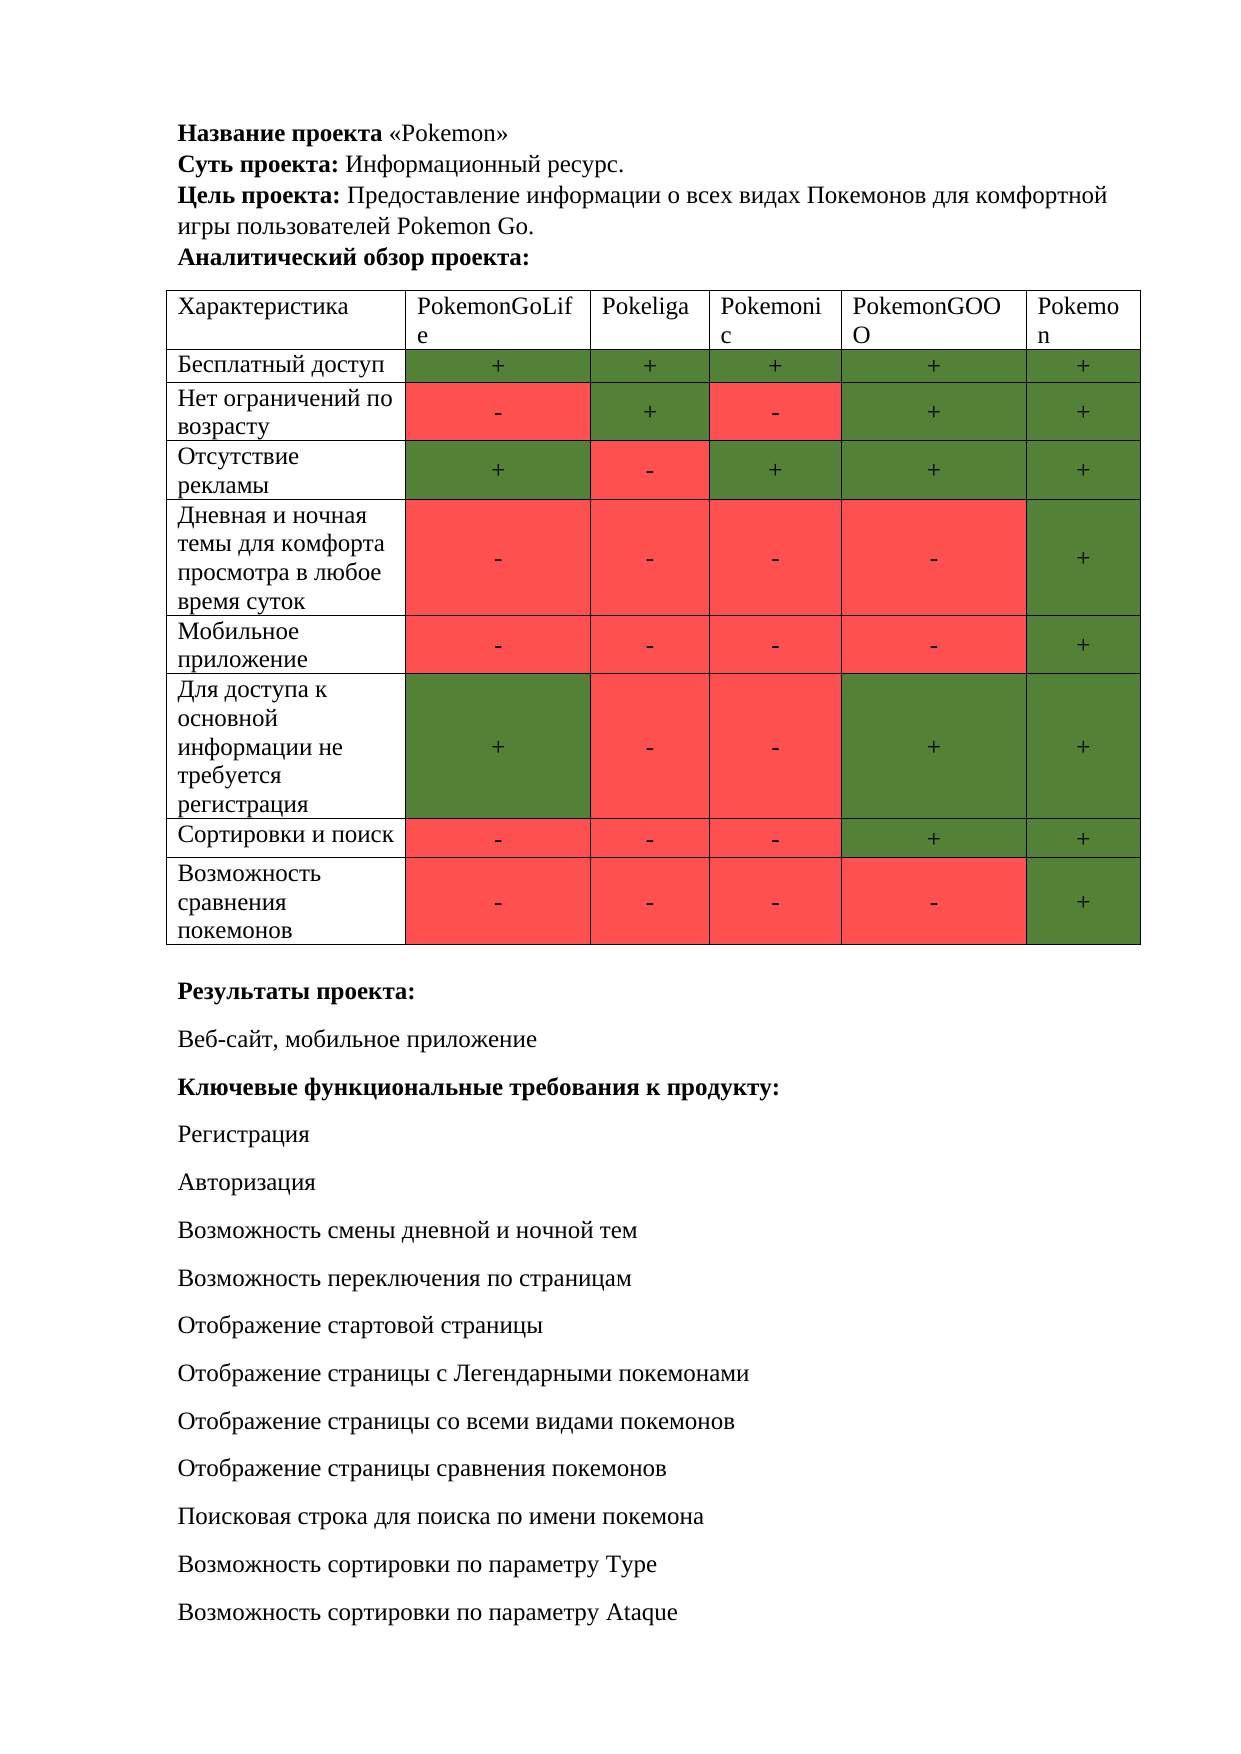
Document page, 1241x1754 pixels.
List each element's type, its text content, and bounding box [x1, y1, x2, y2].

text Отображение страницы сравнения покемонов [177, 1453, 1152, 1482]
table_cell - [710, 674, 841, 818]
text Название проекта «Pokemon» Суть проекта: Информационный ресурс. Цель проекта: Предоставление информации о всех видах Покемонов для комфортной игры пользователей Pokemon Go. Аналитический обзор проекта: [177, 118, 1152, 271]
table_cell + [1027, 441, 1140, 499]
table_cell + [591, 383, 709, 440]
table_cell - [406, 858, 590, 944]
table_cell + [591, 350, 709, 382]
text Отображение стартовой страницы [177, 1310, 1152, 1339]
table_header Pokemonic [710, 291, 841, 348]
table_header PokemonGoLife [406, 291, 590, 348]
table_cell - [842, 858, 1026, 944]
text Результаты проекта: [177, 945, 1152, 1005]
text Отображение страницы с Легендарными покемонами [177, 1358, 1152, 1387]
table_cell - [710, 616, 841, 673]
text Авторизация [177, 1167, 1152, 1196]
text Возможность сортировки по параметру Ataque [177, 1597, 1152, 1625]
table_cell Отсутствие рекламы [167, 441, 405, 499]
table_cell - [842, 500, 1026, 615]
table_header Характеристика [167, 291, 405, 348]
text Возможность переключения по страницам [177, 1263, 1152, 1291]
table_cell - [710, 819, 841, 857]
text Отображение страницы со всеми видами покемонов [177, 1406, 1152, 1434]
table_cell + [1027, 819, 1140, 857]
table_cell Мобильное приложение [167, 616, 405, 673]
table_cell + [406, 350, 590, 382]
text Веб-сайт, мобильное приложение [177, 1024, 1152, 1053]
table_cell + [1027, 858, 1140, 944]
table_cell + [710, 350, 841, 382]
table_cell + [842, 350, 1026, 382]
table_header Pokemon [1027, 291, 1140, 348]
table_cell - [406, 383, 590, 440]
table_cell - [591, 441, 709, 499]
table_cell + [1027, 350, 1140, 382]
text Ключевые функциональные требования к продукту: [177, 1072, 1152, 1101]
table_cell + [842, 819, 1026, 857]
table_cell - [710, 383, 841, 440]
table_cell Для доступа к основной информации не требуется регистрация [167, 674, 405, 818]
table_cell + [1027, 616, 1140, 673]
table_cell - [842, 616, 1026, 673]
table_cell - [406, 500, 590, 615]
table_cell + [842, 674, 1026, 818]
table_cell + [1027, 383, 1140, 440]
text Поисковая строка для поиска по имени покемона [177, 1501, 1152, 1530]
text Возможность смены дневной и ночной тем [177, 1215, 1152, 1244]
table_cell - [591, 616, 709, 673]
table_cell + [1027, 500, 1140, 615]
table_cell - [591, 674, 709, 818]
table_cell - [591, 858, 709, 944]
table_cell Сортировки и поиск [167, 819, 405, 857]
table_cell Нет ограничений по возрасту [167, 383, 405, 440]
table_cell + [1027, 674, 1140, 818]
table_cell + [406, 674, 590, 818]
table_header PokemonGOOO [842, 291, 1026, 348]
table_cell - [406, 616, 590, 673]
table_header Pokeliga [591, 291, 709, 348]
table_cell Бесплатный доступ [167, 350, 405, 382]
text Возможность сортировки по параметру Type [177, 1549, 1152, 1578]
table_cell + [710, 441, 841, 499]
table_cell - [406, 819, 590, 857]
text Регистрация [177, 1119, 1152, 1148]
table_cell Возможность сравнения покемонов [167, 858, 405, 944]
table_cell + [406, 441, 590, 499]
table_cell + [842, 441, 1026, 499]
table_cell - [710, 858, 841, 944]
table_cell - [710, 500, 841, 615]
table_cell - [591, 819, 709, 857]
table_cell Дневная и ночная темы для комфорта просмотра в любое время суток [167, 500, 405, 615]
table_cell - [591, 500, 709, 615]
table_cell + [842, 383, 1026, 440]
